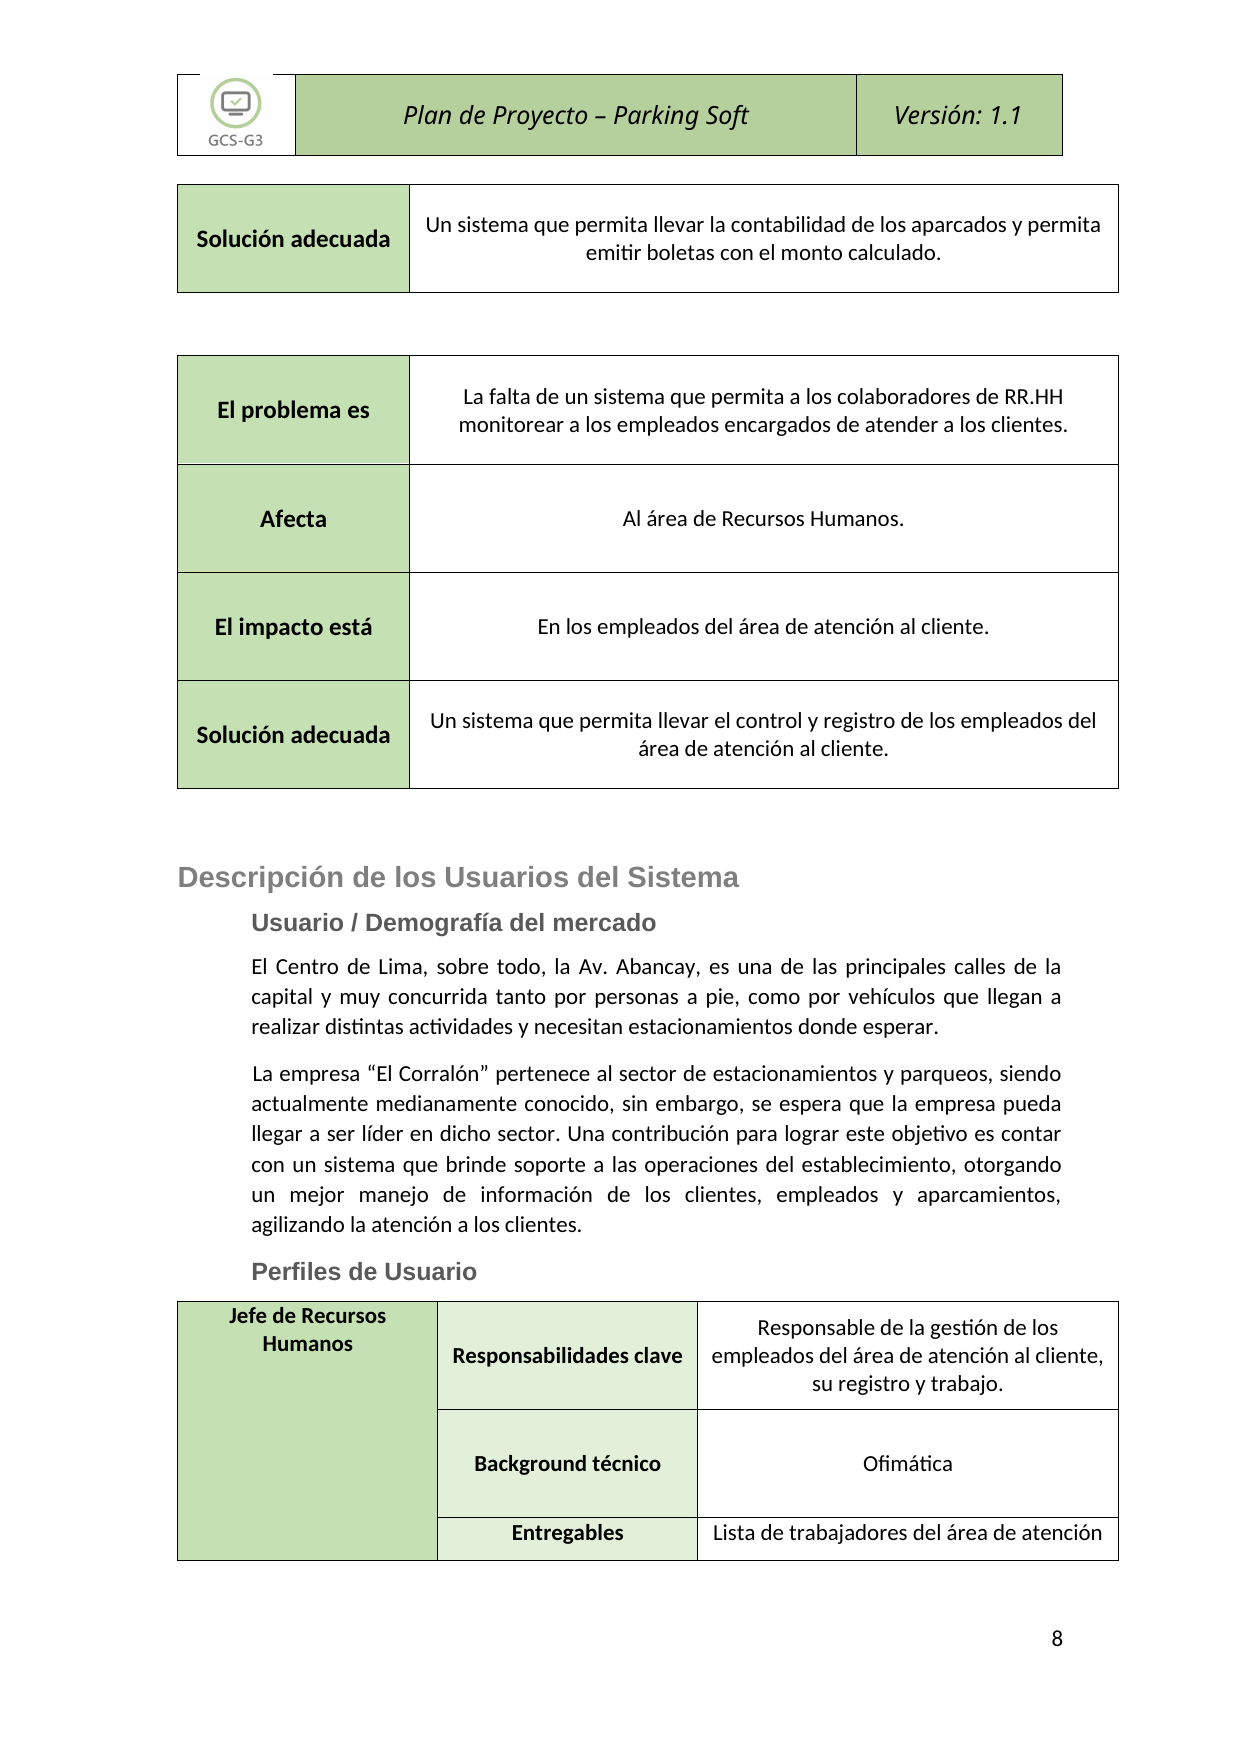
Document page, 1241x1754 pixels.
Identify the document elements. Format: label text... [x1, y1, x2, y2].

table_cell Un sistema que permita llevar la contabilidad de los aparcados y permita emitir boletas con el monto calculado. [410, 185, 1118, 292]
table_cell En los empleados del área de atención al cliente. [410, 573, 1118, 680]
table_cell Lista de trabajadores del área de atención al cliente, horarios de trabajo [698, 1518, 1118, 1560]
table_cell Afecta [178, 465, 409, 572]
subtitle Usuario / Demografía del mercado [251, 908, 1063, 937]
table_cell Solución adecuada [178, 185, 409, 292]
subtitle Descripción de los Usuarios del Sistema [177, 859, 1063, 893]
table_header Responsabilidades clave [438, 1302, 697, 1409]
text La empresa “El Corralón” pertenece al sector de estacionamientos y parqueos, siendo actualmente medianamente conocido, sin embargo, se espera que la empresa pueda llegar a ser líder en dicho sector. Una contribución para lograr este objetivo es contar con un sistema que brinde soporte a las operaciones del establecimiento, otorgando un mejor manejo de información de los clientes, empleados y aparcamientos, agilizando la atención a los clientes. [251, 1059, 1063, 1238]
picture [200, 74, 273, 155]
subtitle Perfiles de Usuario [251, 1257, 1063, 1286]
table_header Jefe de Recursos Humanos [178, 1302, 437, 1560]
table_cell Al área de Recursos Humanos. [410, 465, 1118, 572]
table_cell Solución adecuada [178, 681, 409, 788]
table_cell Un sistema que permita llevar el control y registro de los empleados del área de atención al cliente. [410, 681, 1118, 788]
table_cell Ofimática [698, 1410, 1118, 1517]
table_header El problema es [178, 356, 409, 463]
text El Centro de Lima, sobre todo, la Av. Abancay, es una de las principales calles de la capital y muy concurrida tanto por personas a pie, como por vehículos que llegan a realizar distintas actividades y necesitan estacionamientos donde esperar. [251, 952, 1063, 1040]
table_header La falta de un sistema que permita a los colaboradores de RR.HH monitorear a los empleados encargados de atender a los clientes. [410, 356, 1118, 463]
table_header Responsable de la gestión de los empleados del área de atención al cliente, su registro y trabajo. [698, 1302, 1118, 1409]
table_cell Entregables [438, 1518, 697, 1560]
table_cell El impacto está [178, 573, 409, 680]
table_cell Background técnico [438, 1410, 697, 1517]
